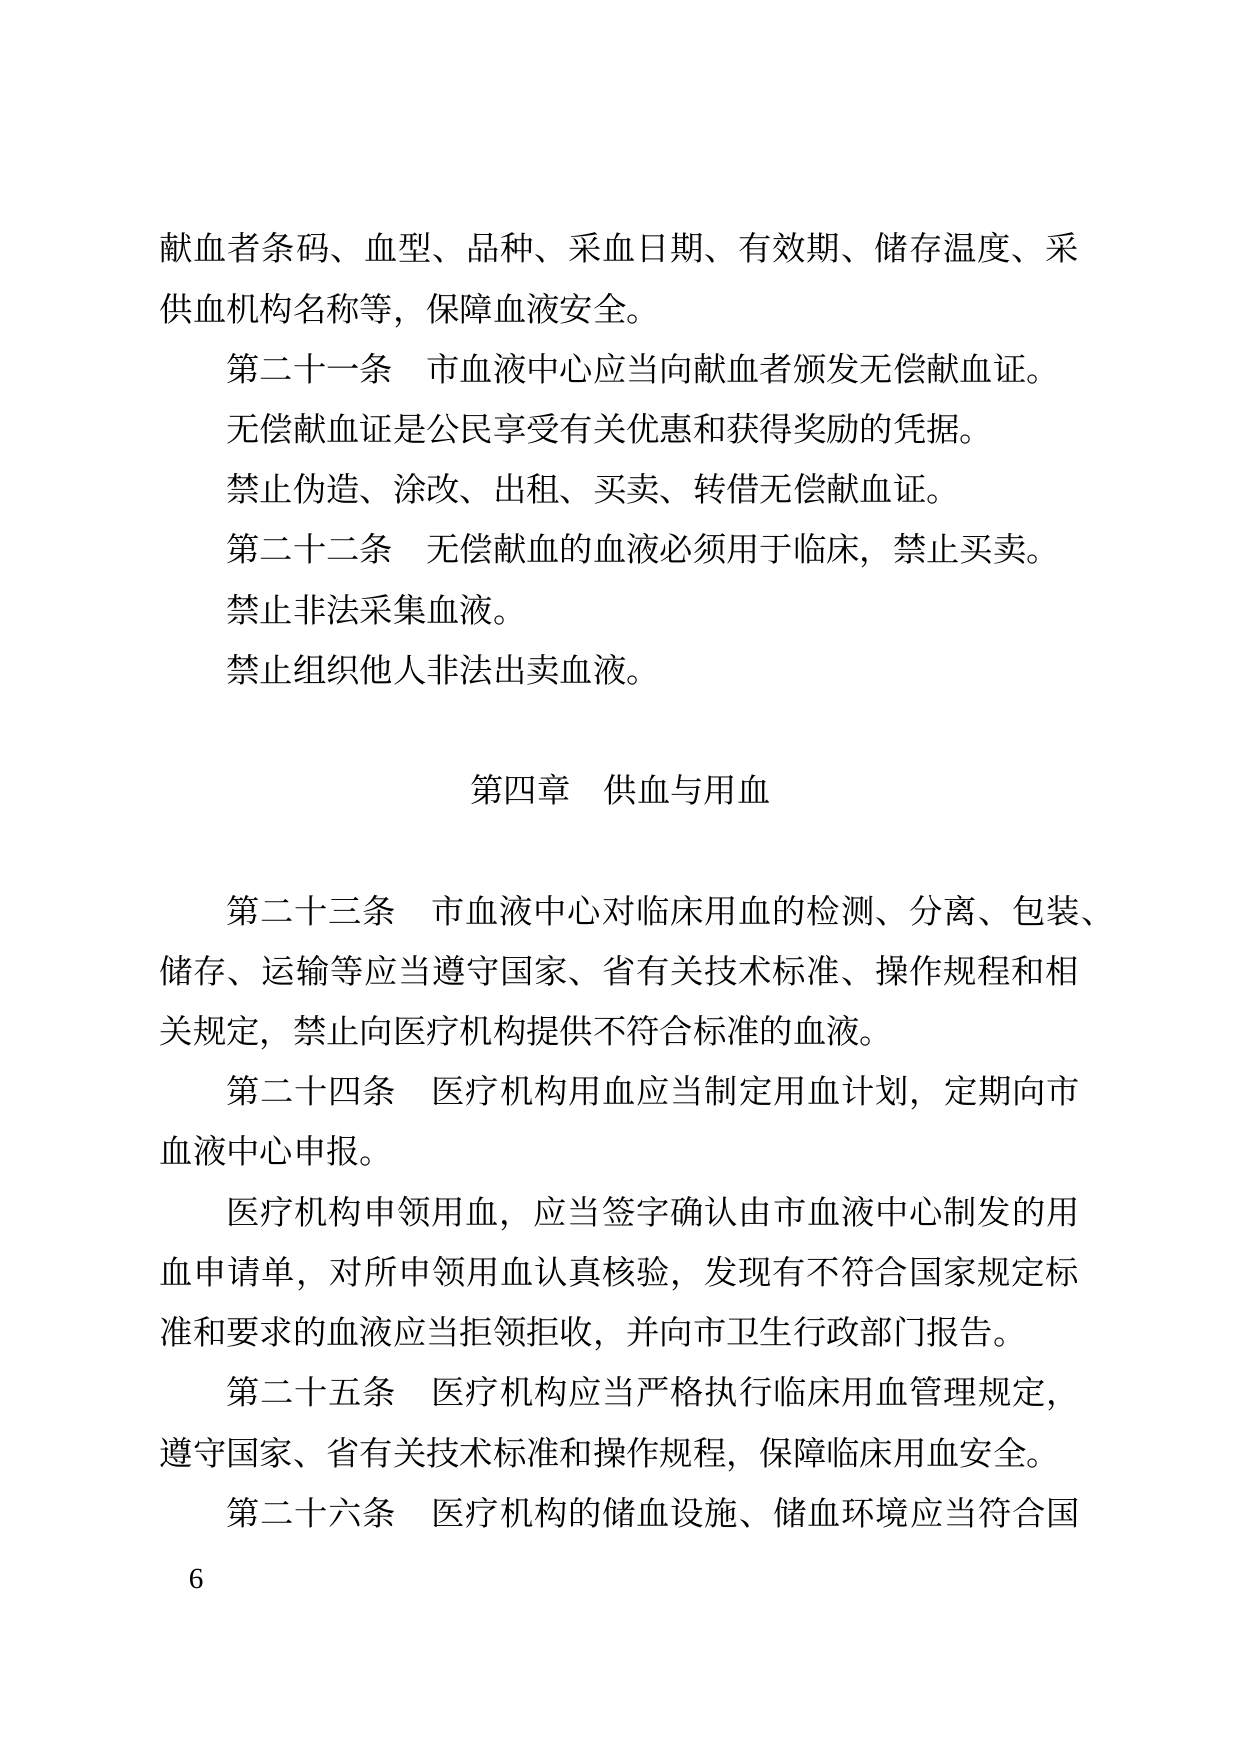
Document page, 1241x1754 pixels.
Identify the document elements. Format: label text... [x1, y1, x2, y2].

text 第二十三条 市血液中心对临床用血的检测、分离、包装、储存、运输等应当遵守国家、省有关技术标准、操作规程和相关规定，禁止向医疗机构提供不符合标准的血液。 [159, 875, 1081, 1056]
text 医疗机构申领用血，应当签字确认由市血液中心制发的用血申请单，对所申领用血认真核验，发现有不符合国家规定标准和要求的血液应当拒领拒收，并向市卫生行政部门报告。 [159, 1176, 1081, 1357]
text 第四章 供血与用血 [159, 754, 1081, 815]
text 第二十一条 市血液中心应当向献血者颁发无偿献血证。 [159, 333, 1081, 393]
text 禁止伪造、涂改、出租、买卖、转借无偿献血证。 [159, 453, 1081, 514]
text 第二十二条 无偿献血的血液必须用于临床，禁止买卖。 [159, 514, 1081, 574]
text 禁止组织他人非法出卖血液。 [159, 634, 1081, 694]
text 第二十四条 医疗机构用血应当制定用血计划，定期向市血液中心申报。 [159, 1056, 1081, 1176]
text 第二十五条 医疗机构应当严格执行临床用血管理规定，遵守国家、省有关技术标准和操作规程，保障临床用血安全。 [159, 1357, 1081, 1477]
text 禁止非法采集血液。 [159, 574, 1081, 634]
text 无偿献血证是公民享受有关优惠和获得奖励的凭据。 [159, 393, 1081, 453]
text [159, 213, 1081, 333]
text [159, 1477, 1081, 1537]
